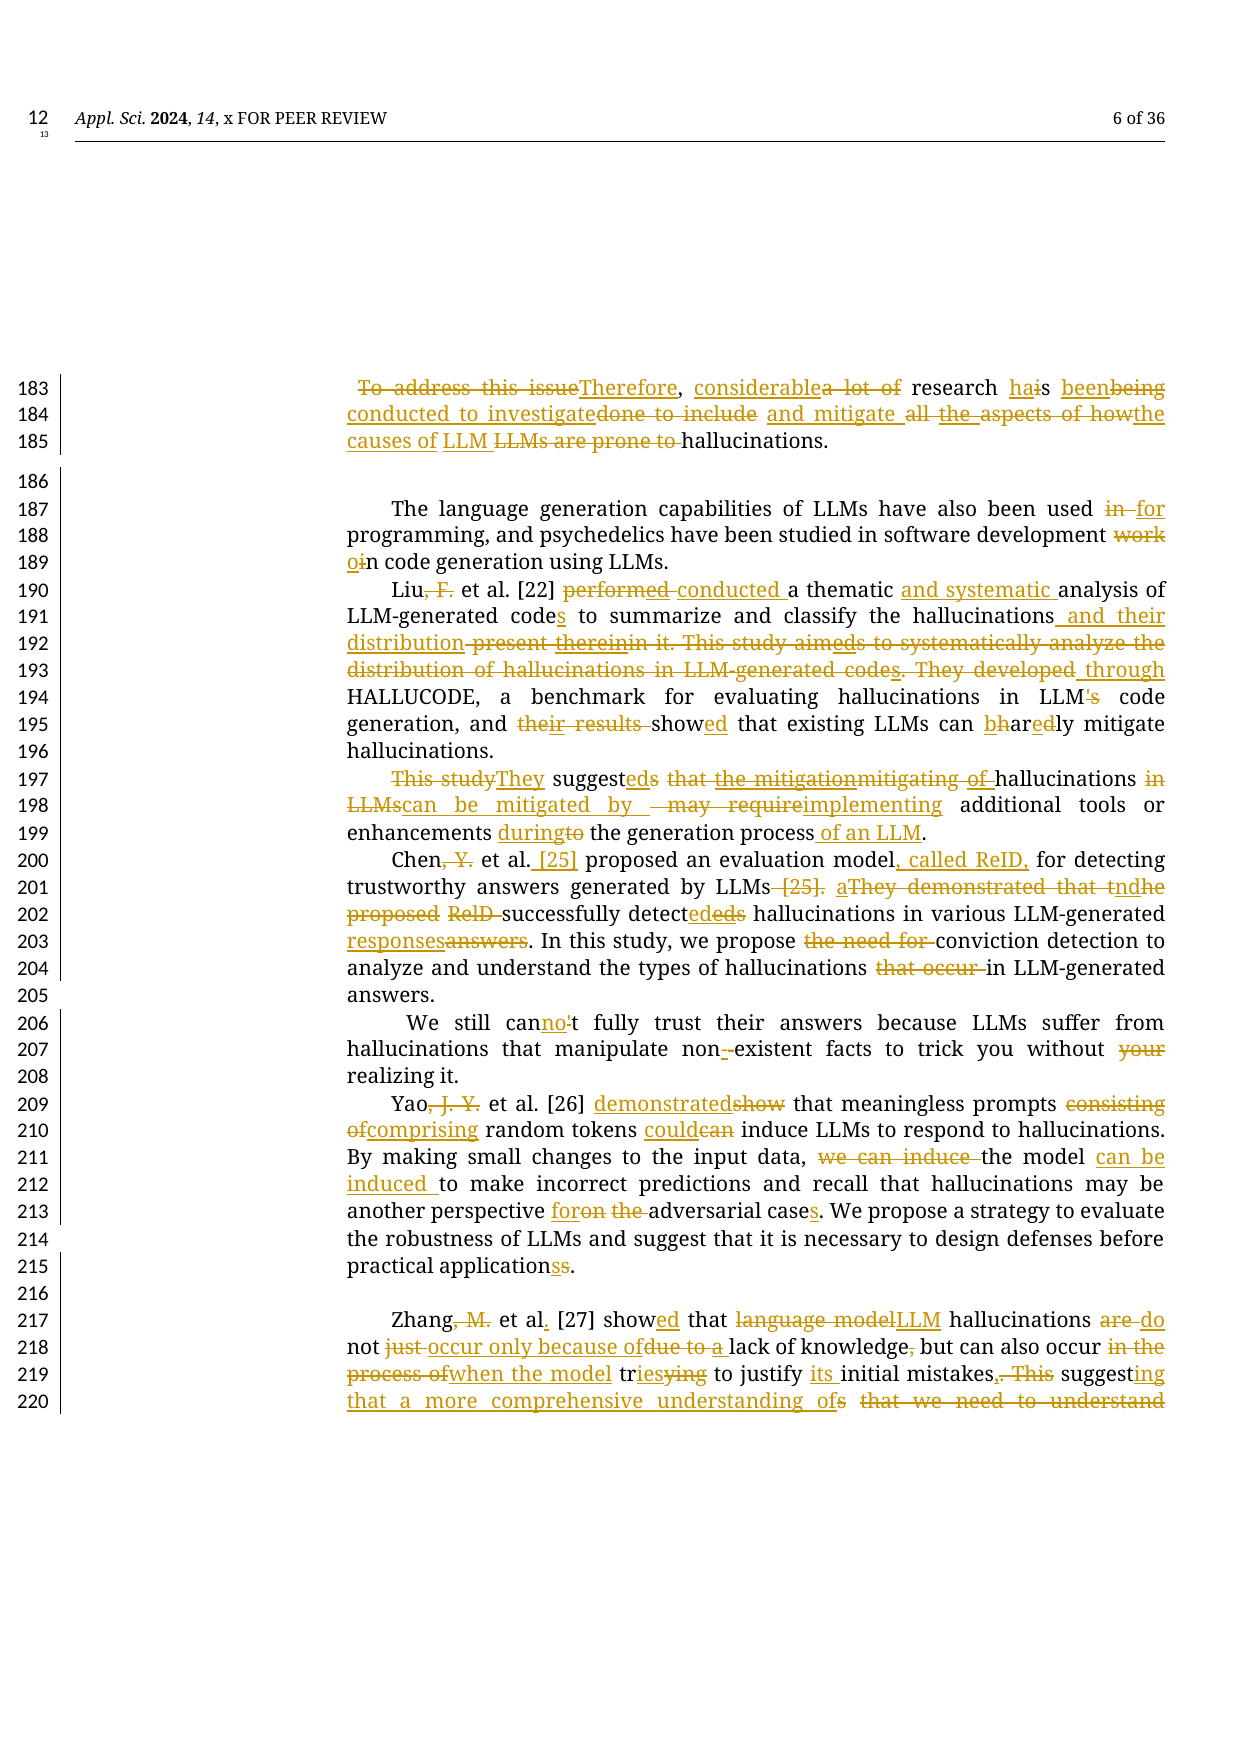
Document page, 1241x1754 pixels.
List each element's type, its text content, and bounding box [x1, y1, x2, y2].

text Liu et al. [22] a thematic analysis of LLM-generated code to summarize and classify the hallucinations HALLUCODE, a benchmark for evaluating hallucinations in LLM code generation, and show that existing LLMs can arly mitigate hallucinations. [347, 576, 1165, 765]
text suggest hallucinations additional tools or enhancements the generation process. [347, 765, 1165, 846]
text The language generation capabilities of LLMs have also been used programming, and psychedelics have been studied in software development n code generation using LLMs. [347, 494, 1165, 576]
text Yao et al. [26] that meaningless prompts random tokens induce LLMs to respond to hallucinations. By making small changes to the input data, the model to make incorrect predictions and recall that hallucinations may be another perspective adversarial case. We propose a strategy to evaluate the robustness of LLMs and suggest that it is necessary to design defenses before practical application. [347, 1090, 1165, 1279]
text We still cant fully trust their answers because LLMs suffer from hallucinations that manipulate nonexistent facts to trick you without realizing it. [347, 1008, 1165, 1090]
list , research s hallucinations. [347, 374, 1165, 455]
text Chen et al. proposed an evaluation model for detecting trustworthy answers generated by LLMs successfully detect hallucinations in various LLM-generated . In this study, we propose conviction detection to analyze and understand the types of hallucinations in LLM-generated answers. [347, 846, 1165, 1008]
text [347, 1306, 1165, 1414]
